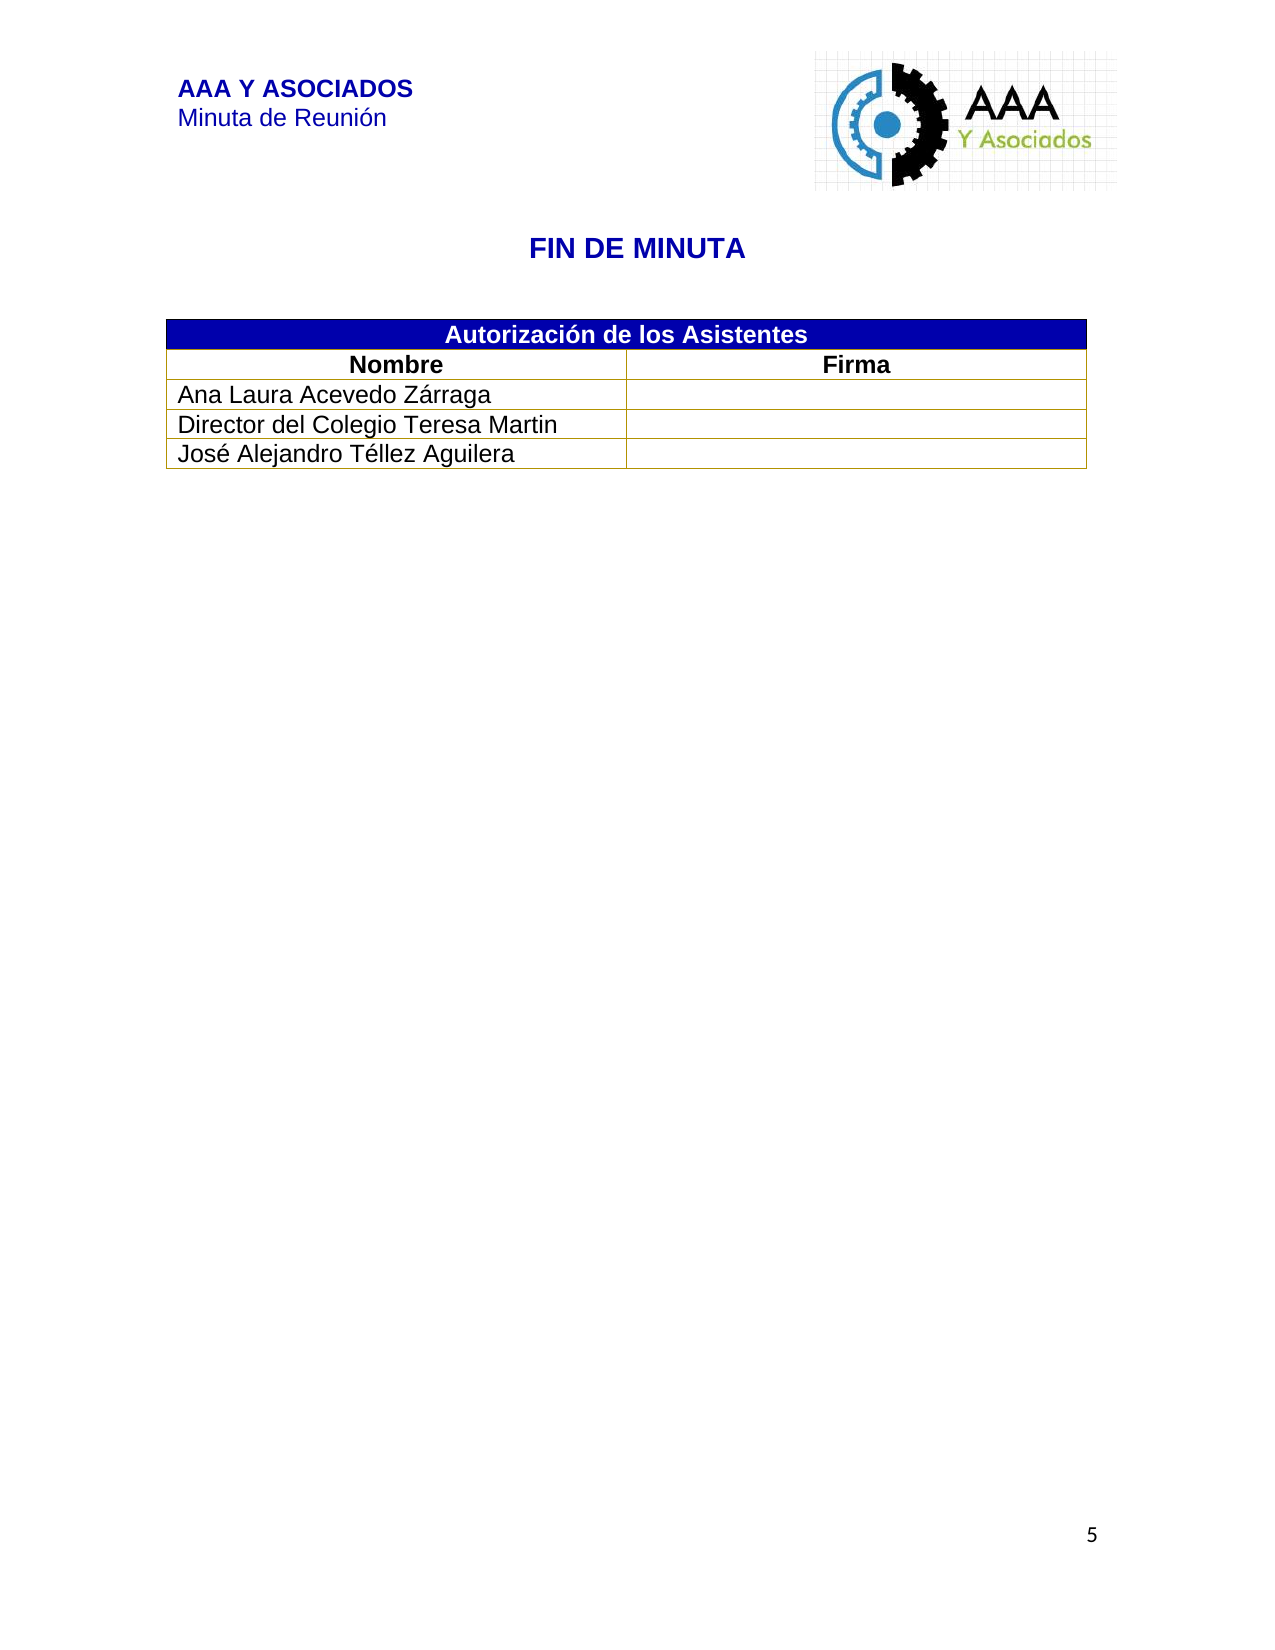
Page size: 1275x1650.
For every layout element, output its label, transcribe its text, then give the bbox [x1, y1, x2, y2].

table_cell [627, 410, 1086, 438]
picture [814, 51, 1118, 191]
subtitle Fin de Minuta [177, 231, 1098, 264]
table_cell José Alejandro Téllez Aguilera [167, 439, 626, 468]
table_header Autorización de los Asistentes [167, 320, 1086, 349]
table_cell [627, 439, 1086, 468]
table_cell Nombre [167, 350, 626, 379]
table_cell Ana Laura Acevedo Zárraga [167, 380, 626, 408]
table_cell Director del Colegio Teresa Martin [167, 410, 626, 438]
table_cell [627, 380, 1086, 408]
table_cell Firma [627, 350, 1086, 379]
